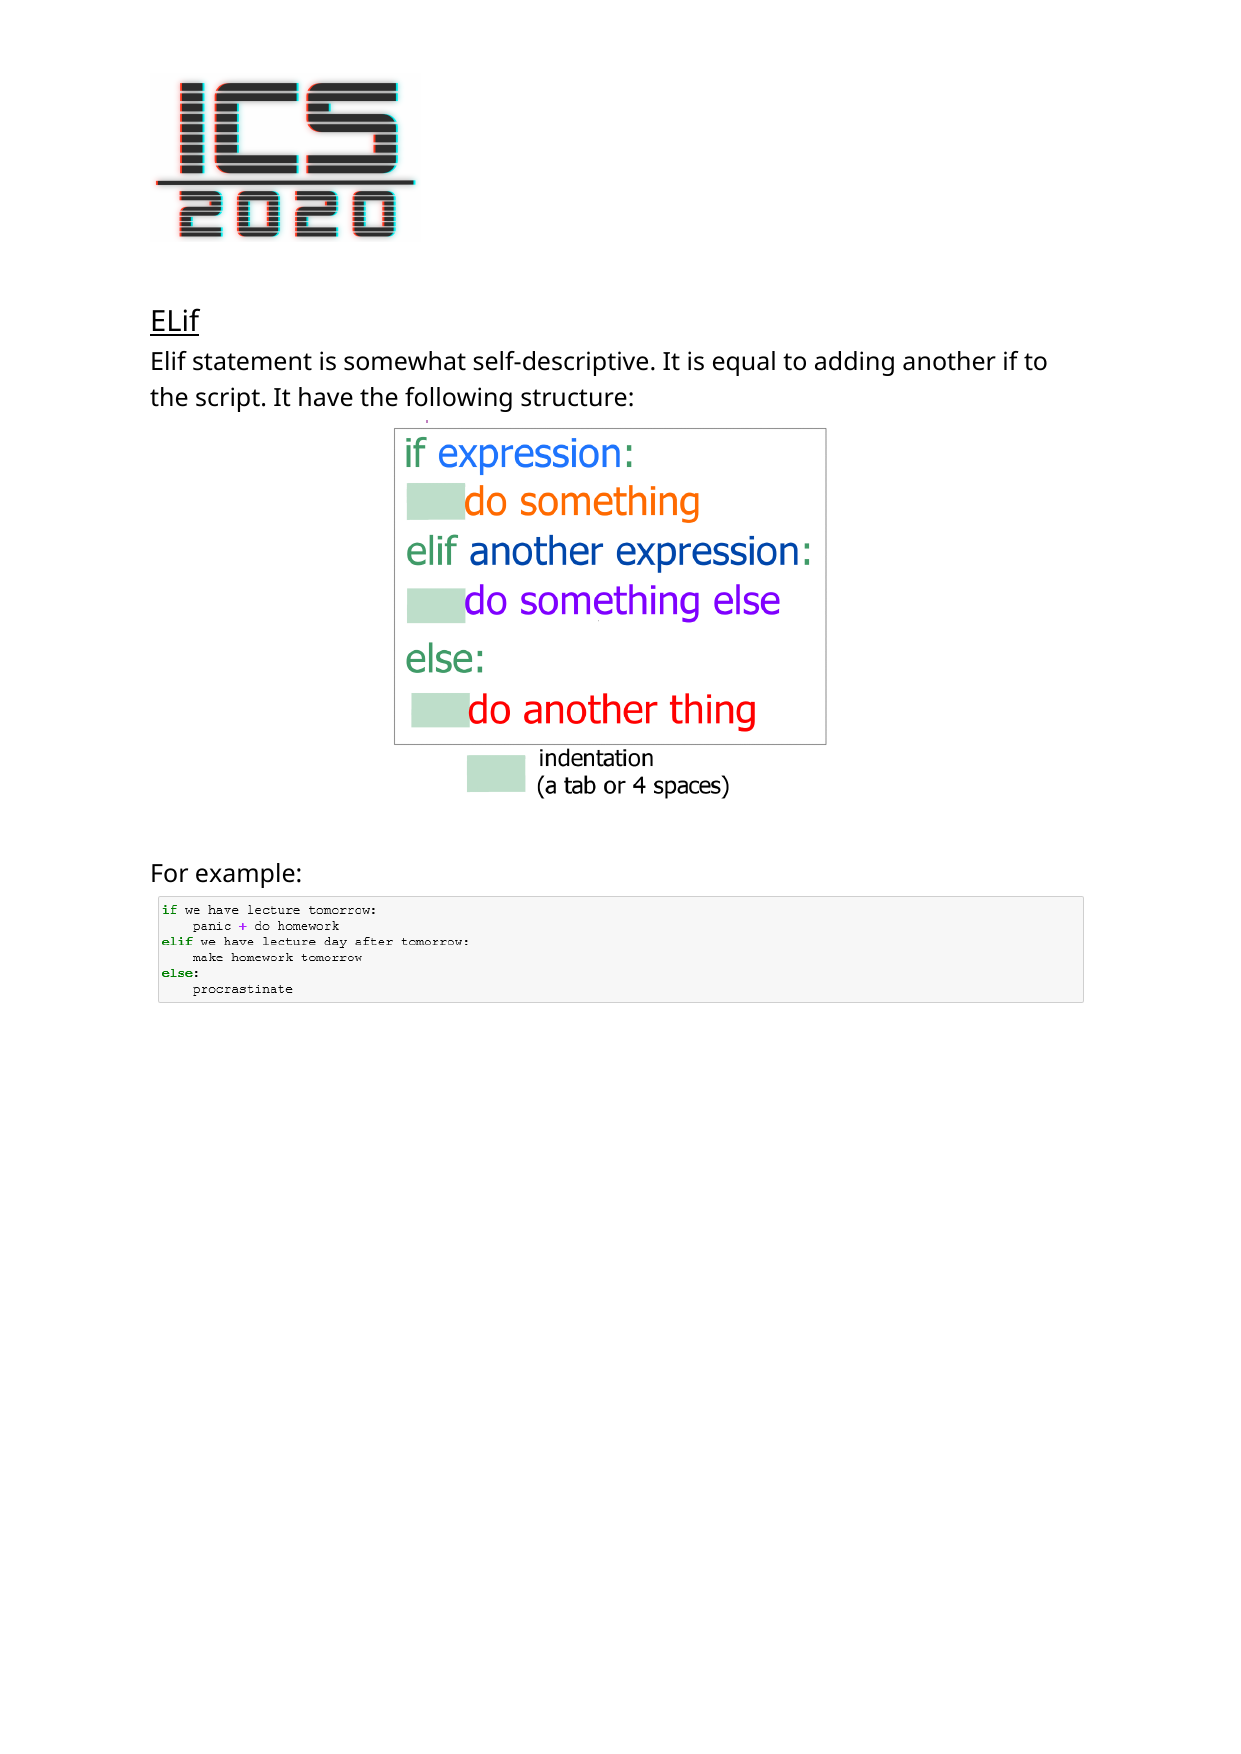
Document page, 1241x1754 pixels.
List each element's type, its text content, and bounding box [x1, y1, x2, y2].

picture [150, 892, 1091, 1011]
text For example: [150, 855, 1090, 889]
picture [150, 73, 421, 242]
picture [370, 416, 870, 816]
subtitle ELif [150, 300, 1090, 340]
text Elif statement is somewhat self-descriptive. It is equal to adding another if to the script. It have the following structure: [150, 343, 1090, 414]
